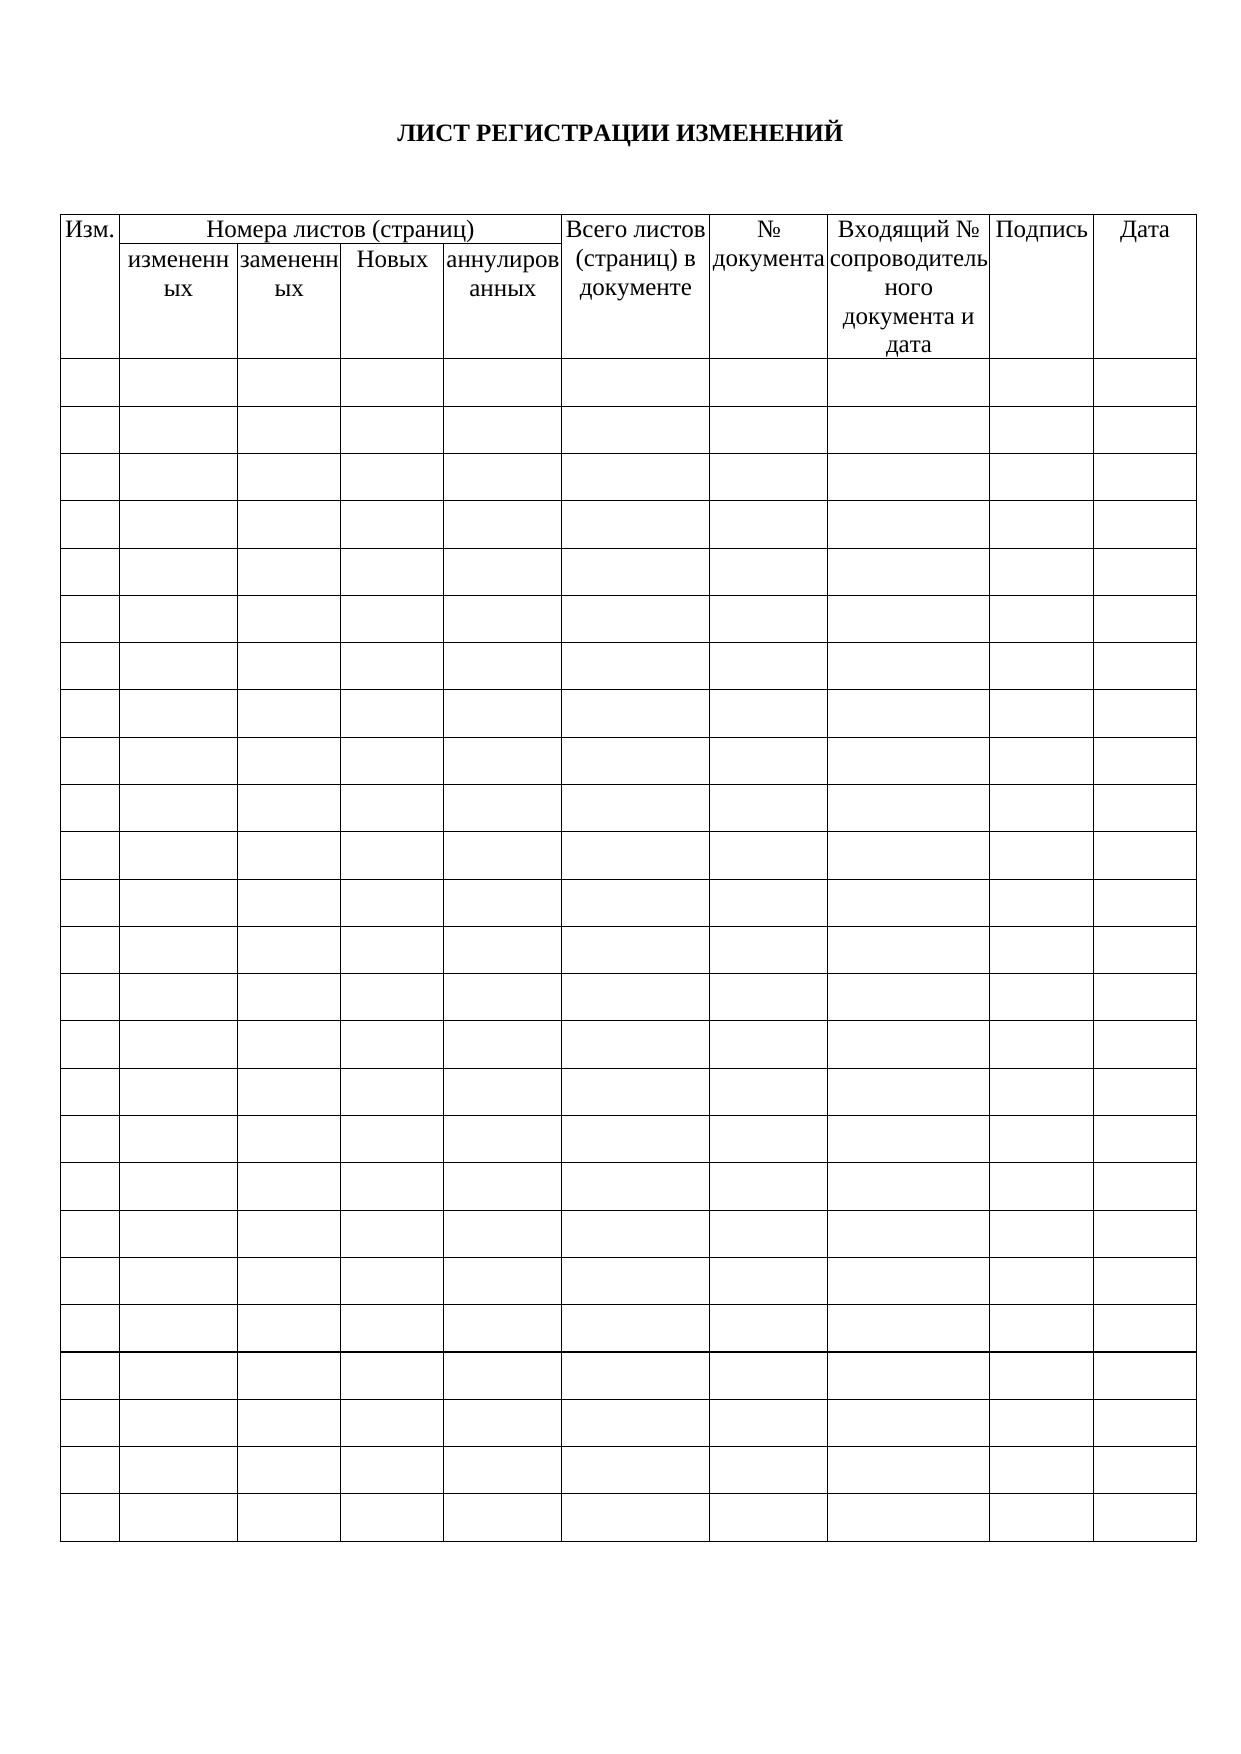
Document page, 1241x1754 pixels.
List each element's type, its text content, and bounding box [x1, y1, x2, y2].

table_cell [562, 407, 709, 453]
table_cell [61, 1447, 119, 1493]
table_header Подпись [990, 215, 1093, 358]
table_cell [562, 785, 709, 831]
table_cell [120, 1211, 237, 1257]
table_cell [1094, 549, 1196, 595]
table_cell [710, 501, 827, 547]
table_cell [710, 1069, 827, 1115]
table_cell [990, 596, 1093, 642]
table_cell [61, 1305, 119, 1351]
table_cell [444, 1353, 561, 1399]
table_cell [341, 1447, 443, 1493]
table_cell [1094, 1069, 1196, 1115]
table_cell [61, 643, 119, 689]
table_cell [828, 359, 989, 406]
table_cell [828, 596, 989, 642]
table_cell [562, 1116, 709, 1162]
table_cell [828, 738, 989, 784]
table_cell [828, 1305, 989, 1351]
table_cell [341, 927, 443, 973]
table_cell [444, 832, 561, 878]
table_cell [341, 1305, 443, 1351]
table_cell [1094, 454, 1196, 500]
text ЛИСТ РЕГИСТРАЦИИ ИЗМЕНЕНИЙ [74, 118, 1166, 147]
table_cell [341, 1258, 443, 1304]
table_cell [1094, 1021, 1196, 1068]
table_cell [828, 880, 989, 926]
table_cell [562, 1069, 709, 1115]
table_cell [828, 1494, 989, 1541]
table_cell [990, 880, 1093, 926]
table_cell [61, 880, 119, 926]
table_cell [120, 1305, 237, 1351]
table_cell [341, 832, 443, 878]
table_cell [61, 407, 119, 453]
table_cell [990, 407, 1093, 453]
table_cell [238, 1069, 340, 1115]
table_cell [61, 690, 119, 737]
table_cell [562, 1258, 709, 1304]
table_cell [1094, 738, 1196, 784]
table_cell [120, 1400, 237, 1446]
table_cell [1094, 407, 1196, 453]
table_cell [61, 596, 119, 642]
table_cell [562, 1494, 709, 1541]
table_cell [990, 1211, 1093, 1257]
table_cell [990, 690, 1093, 737]
table_cell [120, 690, 237, 737]
table_cell [61, 1021, 119, 1068]
table_cell [341, 359, 443, 406]
table_cell [238, 1400, 340, 1446]
table_cell [828, 1116, 989, 1162]
table_cell [341, 880, 443, 926]
table_cell [444, 785, 561, 831]
table_cell [1094, 974, 1196, 1020]
table_cell [990, 1353, 1093, 1399]
table_cell [238, 501, 340, 547]
table_cell [120, 1163, 237, 1209]
table_cell [238, 738, 340, 784]
table_cell [61, 974, 119, 1020]
table_cell [444, 1305, 561, 1351]
table_cell [341, 1069, 443, 1115]
table_cell [562, 738, 709, 784]
table_cell [120, 1494, 237, 1541]
table_cell [1094, 501, 1196, 547]
table_cell [1094, 1305, 1196, 1351]
table_cell [710, 1494, 827, 1541]
table_cell [444, 1258, 561, 1304]
table_cell [990, 1021, 1093, 1068]
table_cell [990, 1163, 1093, 1209]
table_cell [120, 1021, 237, 1068]
table_cell [120, 359, 237, 406]
table_cell [341, 1400, 443, 1446]
table_cell [828, 407, 989, 453]
table_cell [238, 785, 340, 831]
table_cell [341, 1211, 443, 1257]
table_cell [341, 1163, 443, 1209]
table_cell [341, 596, 443, 642]
table_cell [61, 927, 119, 973]
table_cell [562, 1163, 709, 1209]
table_cell [562, 1021, 709, 1068]
table_cell [120, 1447, 237, 1493]
table_cell [341, 454, 443, 500]
table_cell [562, 501, 709, 547]
table_cell [238, 1116, 340, 1162]
table_cell [444, 1163, 561, 1209]
table_cell [238, 549, 340, 595]
table_cell [562, 690, 709, 737]
table_cell [1094, 596, 1196, 642]
table_cell [61, 832, 119, 878]
table_cell [120, 407, 237, 453]
table_cell [990, 738, 1093, 784]
table_cell [444, 1069, 561, 1115]
table_cell [990, 643, 1093, 689]
table_cell [1094, 880, 1196, 926]
table_cell [828, 832, 989, 878]
table_cell [61, 549, 119, 595]
table_cell [562, 927, 709, 973]
table_header Изм. [61, 215, 119, 358]
table_cell [710, 1163, 827, 1209]
table_cell [341, 785, 443, 831]
table_cell [238, 1021, 340, 1068]
table_cell [1094, 1258, 1196, 1304]
table_cell [828, 454, 989, 500]
table_cell [710, 454, 827, 500]
table_cell [444, 643, 561, 689]
table_cell [1094, 1494, 1196, 1541]
table_cell [828, 1353, 989, 1399]
table_cell Новых [341, 244, 443, 358]
table_cell [238, 1211, 340, 1257]
table_cell [562, 832, 709, 878]
table_cell [710, 596, 827, 642]
table_cell [828, 927, 989, 973]
table_cell [444, 1116, 561, 1162]
table_cell [444, 1400, 561, 1446]
table_cell [444, 880, 561, 926]
table_cell [710, 359, 827, 406]
table_cell [120, 927, 237, 973]
table_cell [444, 549, 561, 595]
table_cell [238, 643, 340, 689]
table_cell измененных [120, 244, 237, 358]
table_cell [990, 1116, 1093, 1162]
table_cell [61, 1069, 119, 1115]
table_cell [828, 1021, 989, 1068]
table_cell [990, 1494, 1093, 1541]
table_cell [562, 643, 709, 689]
table_cell [120, 501, 237, 547]
table_cell [61, 1211, 119, 1257]
table_cell [341, 974, 443, 1020]
table_cell [828, 1069, 989, 1115]
table_cell [828, 549, 989, 595]
table_header Номера листов (страниц) [120, 215, 561, 243]
table_cell [341, 690, 443, 737]
table_cell [710, 880, 827, 926]
table_cell [562, 1400, 709, 1446]
table_cell [61, 1353, 119, 1399]
table_cell [238, 1305, 340, 1351]
table_cell [710, 1305, 827, 1351]
table_cell [238, 1494, 340, 1541]
table_cell [444, 1447, 561, 1493]
table_cell [120, 454, 237, 500]
table_cell [238, 1258, 340, 1304]
table_cell [120, 643, 237, 689]
table_cell [120, 1069, 237, 1115]
table_cell [1094, 643, 1196, 689]
table_cell [61, 501, 119, 547]
table_cell [444, 1021, 561, 1068]
table_cell [562, 454, 709, 500]
table_cell [710, 549, 827, 595]
table_cell [341, 1494, 443, 1541]
table_cell [828, 1258, 989, 1304]
table_cell [828, 1211, 989, 1257]
table_cell [990, 1069, 1093, 1115]
table_cell [562, 549, 709, 595]
table_cell [1094, 832, 1196, 878]
table_cell [710, 1211, 827, 1257]
table_cell [238, 927, 340, 973]
table_cell [990, 785, 1093, 831]
table_cell [710, 1116, 827, 1162]
table_cell [238, 1353, 340, 1399]
table_cell замененных [238, 244, 340, 358]
table_cell [61, 785, 119, 831]
table_cell [710, 738, 827, 784]
table_cell [444, 974, 561, 1020]
table_cell [1094, 1353, 1196, 1399]
table_cell [61, 1163, 119, 1209]
table_cell [238, 359, 340, 406]
table_header Всего листов (страниц) в документе [562, 215, 709, 358]
table_cell [562, 1447, 709, 1493]
table_cell [710, 974, 827, 1020]
table_cell [238, 974, 340, 1020]
table_cell [61, 359, 119, 406]
table_cell [238, 596, 340, 642]
table_cell [444, 738, 561, 784]
table_cell [61, 454, 119, 500]
table_cell [444, 927, 561, 973]
table_cell [562, 880, 709, 926]
table_cell [990, 974, 1093, 1020]
table_header Входящий № сопроводительного документа и дата [828, 215, 989, 358]
table_cell [828, 1400, 989, 1446]
table_cell [120, 974, 237, 1020]
table_cell [1094, 785, 1196, 831]
table_cell [238, 880, 340, 926]
table_cell [444, 454, 561, 500]
table_cell [562, 1305, 709, 1351]
table_cell [990, 832, 1093, 878]
table_cell [1094, 927, 1196, 973]
table_cell [120, 832, 237, 878]
table_cell [341, 407, 443, 453]
table_cell [710, 643, 827, 689]
table_cell [710, 1400, 827, 1446]
table_cell [710, 785, 827, 831]
table_cell [341, 1021, 443, 1068]
table_cell [990, 501, 1093, 547]
table_cell [990, 1258, 1093, 1304]
table_cell [120, 596, 237, 642]
table_cell [828, 501, 989, 547]
table_cell [120, 549, 237, 595]
table_cell [710, 1353, 827, 1399]
table_cell [444, 690, 561, 737]
table_cell [710, 1021, 827, 1068]
table_cell [562, 1211, 709, 1257]
table_cell [341, 643, 443, 689]
table_cell [990, 927, 1093, 973]
table_cell [828, 974, 989, 1020]
table_cell [710, 927, 827, 973]
table_cell [120, 1258, 237, 1304]
table_cell [444, 596, 561, 642]
table_cell [341, 1116, 443, 1162]
table_cell [444, 501, 561, 547]
table_cell [990, 454, 1093, 500]
table_cell аннулированных [444, 244, 561, 358]
table_cell [341, 501, 443, 547]
table_cell [990, 1305, 1093, 1351]
table_cell [1094, 359, 1196, 406]
table_cell [710, 1258, 827, 1304]
table_cell [61, 1494, 119, 1541]
table_cell [1094, 690, 1196, 737]
table_cell [828, 1163, 989, 1209]
table_cell [562, 596, 709, 642]
table_cell [444, 407, 561, 453]
table_cell [828, 690, 989, 737]
table_cell [710, 690, 827, 737]
table_cell [120, 880, 237, 926]
table_cell [710, 832, 827, 878]
table_cell [710, 407, 827, 453]
table_cell [61, 1258, 119, 1304]
table_cell [120, 738, 237, 784]
table_cell [238, 832, 340, 878]
table_cell [990, 1400, 1093, 1446]
table_cell [710, 1447, 827, 1493]
table_cell [1094, 1400, 1196, 1446]
table_cell [1094, 1447, 1196, 1493]
table_header Дата [1094, 215, 1196, 358]
table_cell [61, 738, 119, 784]
table_cell [61, 1116, 119, 1162]
table_header № документа [710, 215, 827, 358]
table_cell [562, 1353, 709, 1399]
table_cell [444, 1494, 561, 1541]
table_cell [341, 549, 443, 595]
table_cell [341, 1353, 443, 1399]
table_cell [238, 1447, 340, 1493]
table_cell [120, 785, 237, 831]
table_cell [828, 785, 989, 831]
table_cell [444, 1211, 561, 1257]
table_cell [1094, 1163, 1196, 1209]
table_cell [562, 359, 709, 406]
table_cell [238, 454, 340, 500]
table_cell [341, 738, 443, 784]
table_cell [562, 974, 709, 1020]
table_cell [828, 1447, 989, 1493]
table_cell [990, 359, 1093, 406]
table_cell [238, 407, 340, 453]
table_cell [238, 690, 340, 737]
table_cell [990, 1447, 1093, 1493]
table_cell [990, 549, 1093, 595]
table_cell [120, 1116, 237, 1162]
table_cell [444, 359, 561, 406]
table_cell [1094, 1116, 1196, 1162]
table_cell [120, 1353, 237, 1399]
table_cell [61, 1400, 119, 1446]
table_cell [1094, 1211, 1196, 1257]
table_cell [828, 643, 989, 689]
table_cell [238, 1163, 340, 1209]
